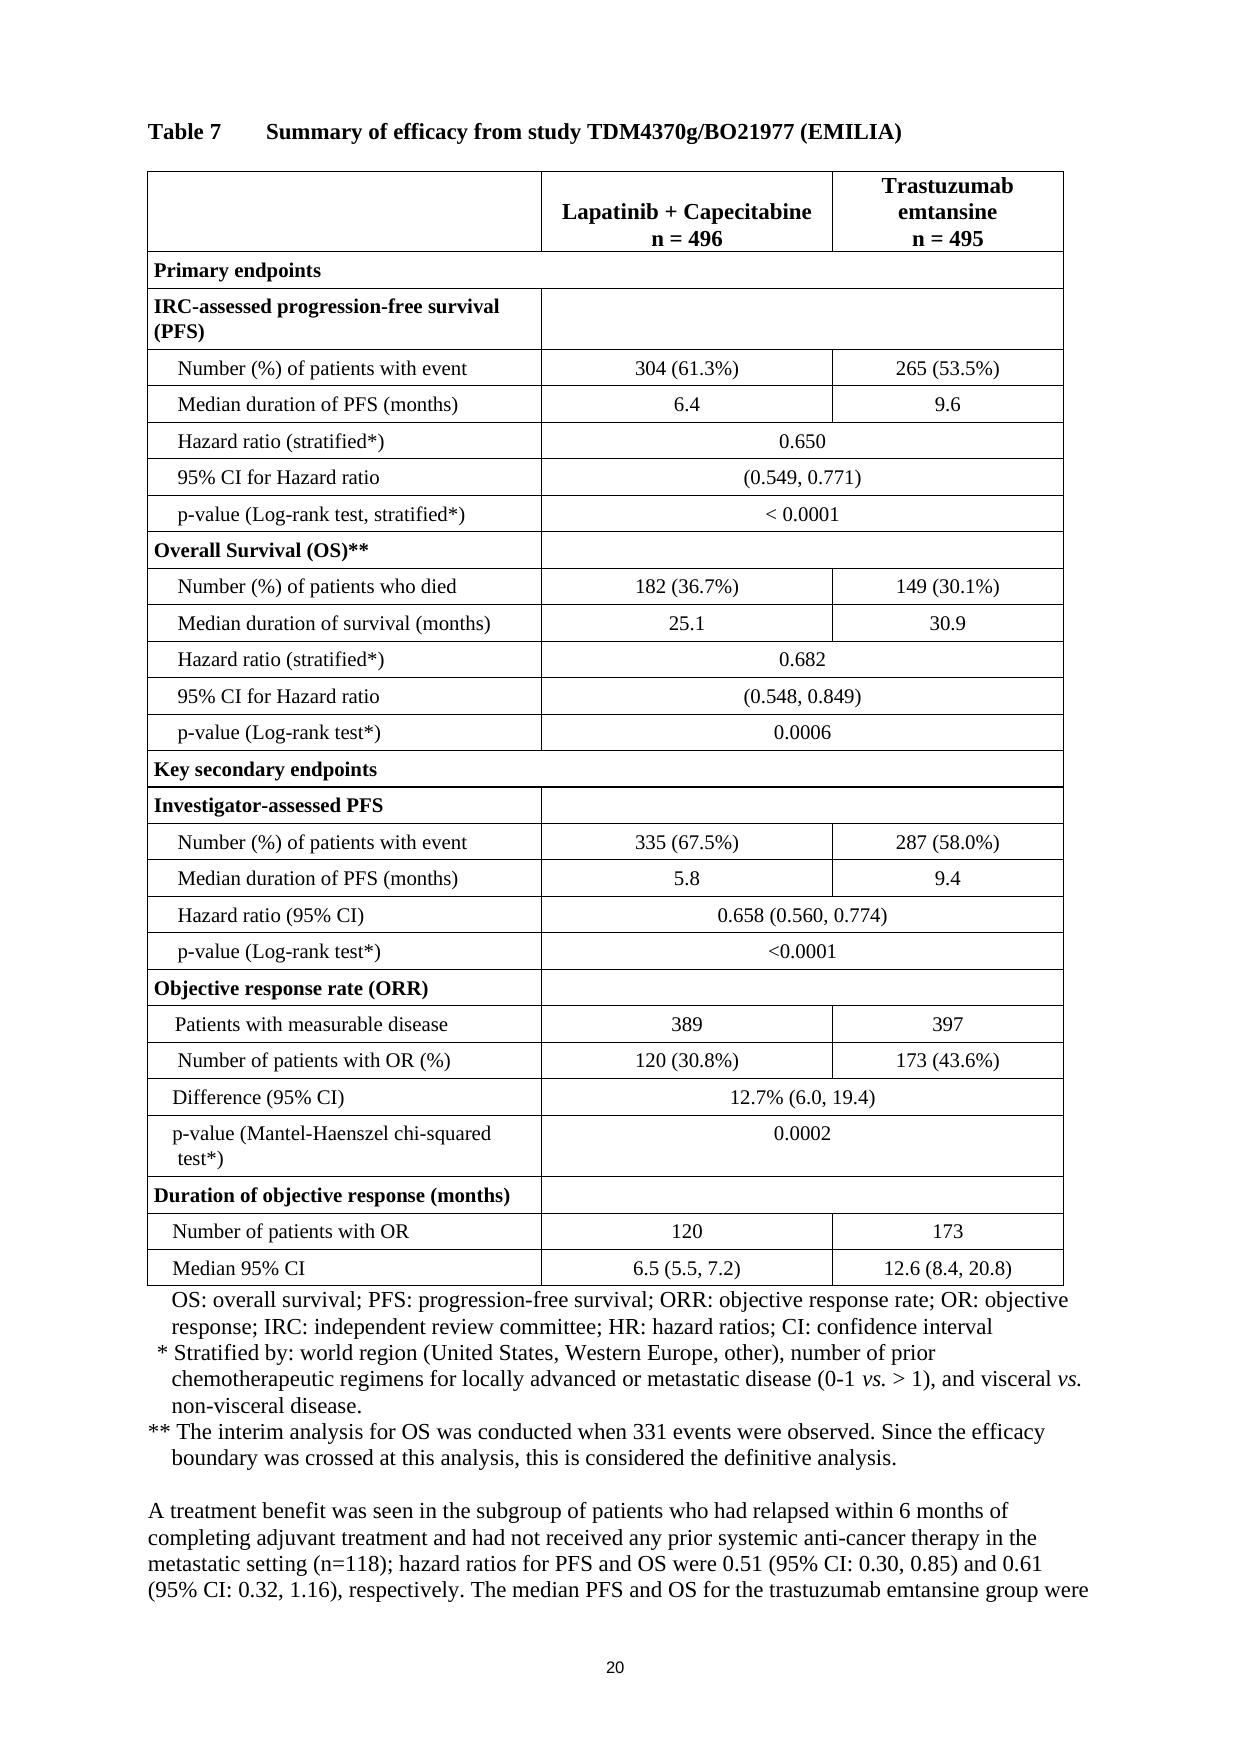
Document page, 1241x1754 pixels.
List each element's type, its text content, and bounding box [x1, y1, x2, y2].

table_cell Number (%) of patients with event [148, 824, 541, 859]
table_cell Duration of objective response (months) [148, 1177, 541, 1212]
table_header Trastuzumab emtansine n = 495 [833, 172, 1063, 251]
text ** The interim analysis for OS was conducted when 331 events were observed. Since the efficacy boundary was crossed at this analysis, this is considered the definitive analysis. [148, 1418, 1092, 1471]
table_cell 95% CI for Hazard ratio [148, 459, 541, 495]
table_cell 397 [833, 1006, 1063, 1042]
table_cell 25.1 [542, 605, 832, 641]
table_cell 0.650 [542, 423, 1063, 458]
table_cell Primary endpoints [148, 252, 1063, 287]
table_header [148, 172, 541, 251]
table_cell (0.549, 0.771) [542, 459, 1063, 495]
table_cell [542, 532, 1063, 568]
table_cell Investigator-assessed PFS [148, 788, 541, 823]
table_cell <0.0001 [542, 933, 1063, 969]
table_cell 304 (61.3%) [542, 350, 832, 385]
text Table 7 Summary of efficacy from study TDM4370g/BO21977 (EMILIA) [148, 118, 1092, 144]
table_cell 265 (53.5%) [833, 350, 1063, 385]
table_cell 0.0006 [542, 715, 1063, 750]
table_cell 12.7% (6.0, 19.4) [542, 1079, 1063, 1114]
table_cell 120 [542, 1214, 832, 1249]
table_cell 173 [833, 1214, 1063, 1249]
table_cell Hazard ratio (stratified*) [148, 642, 541, 677]
table_cell Key secondary endpoints [148, 751, 1063, 786]
table_cell 6.4 [542, 386, 832, 422]
table_cell 95% CI for Hazard ratio [148, 678, 541, 713]
table_cell 12.6 (8.4, 20.8) [833, 1250, 1063, 1285]
table_cell 6.5 (5.5, 7.2) [542, 1250, 832, 1285]
table_cell 0.682 [542, 642, 1063, 677]
table_cell 149 (30.1%) [833, 569, 1063, 604]
table_cell 389 [542, 1006, 832, 1042]
table_cell Hazard ratio (stratified*) [148, 423, 541, 458]
table_cell [542, 1177, 1063, 1212]
text OS: overall survival; PFS: progression-free survival; ORR: objective response rate; OR: objective response; IRC: independent review committee; HR: hazard ratios; CI: confidence interval [171, 1286, 1092, 1339]
table_cell p-value (Log-rank test*) [148, 933, 541, 969]
table_cell Number (%) of patients with event [148, 350, 541, 385]
table_cell Number (%) of patients who died [148, 569, 541, 604]
table_cell p-value (Mantel-Haenszel chi-squared test*) [148, 1116, 541, 1176]
table_cell 30.9 [833, 605, 1063, 641]
table_cell 0.0002 [542, 1116, 1063, 1176]
text * Stratified by: world region (United States, Western Europe, other), number of prior chemotherapeutic regimens for locally advanced or metastatic disease (0-1 vs. > 1), and visceral vs. non-visceral disease. [157, 1339, 1092, 1418]
table_cell Overall Survival (OS)** [148, 532, 541, 568]
table_cell [542, 970, 1063, 1005]
table_cell Number of patients with OR (%) [148, 1043, 541, 1078]
table_cell (0.548, 0.849) [542, 678, 1063, 713]
table_cell p-value (Log-rank test*) [148, 715, 541, 750]
table_cell Median duration of survival (months) [148, 605, 541, 641]
table_cell [542, 289, 1063, 349]
table_cell Median duration of PFS (months) [148, 860, 541, 896]
table_cell Number of patients with OR [148, 1214, 541, 1249]
table_cell Median 95% CI [148, 1250, 541, 1285]
table_cell < 0.0001 [542, 496, 1063, 531]
table_cell 9.4 [833, 860, 1063, 896]
table_cell 173 (43.6%) [833, 1043, 1063, 1078]
table_cell 120 (30.8%) [542, 1043, 832, 1078]
table_cell p-value (Log-rank test, stratified*) [148, 496, 541, 531]
table_header Lapatinib + Capecitabine n = 496 [542, 172, 832, 251]
table_cell Median duration of PFS (months) [148, 386, 541, 422]
table_cell 287 (58.0%) [833, 824, 1063, 859]
table_cell 182 (36.7%) [542, 569, 832, 604]
table_cell IRC-assessed progression-free survival (PFS) [148, 289, 541, 349]
table_cell 9.6 [833, 386, 1063, 422]
table_cell 0.658 (0.560, 0.774) [542, 897, 1063, 932]
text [148, 1497, 1092, 1603]
table_cell Patients with measurable disease [148, 1006, 541, 1042]
table_cell 335 (67.5%) [542, 824, 832, 859]
table_cell Hazard ratio (95% CI) [148, 897, 541, 932]
table_cell Difference (95% CI) [148, 1079, 541, 1114]
table_cell 5.8 [542, 860, 832, 896]
table_cell Objective response rate (ORR) [148, 970, 541, 1005]
table_cell [542, 788, 1063, 823]
